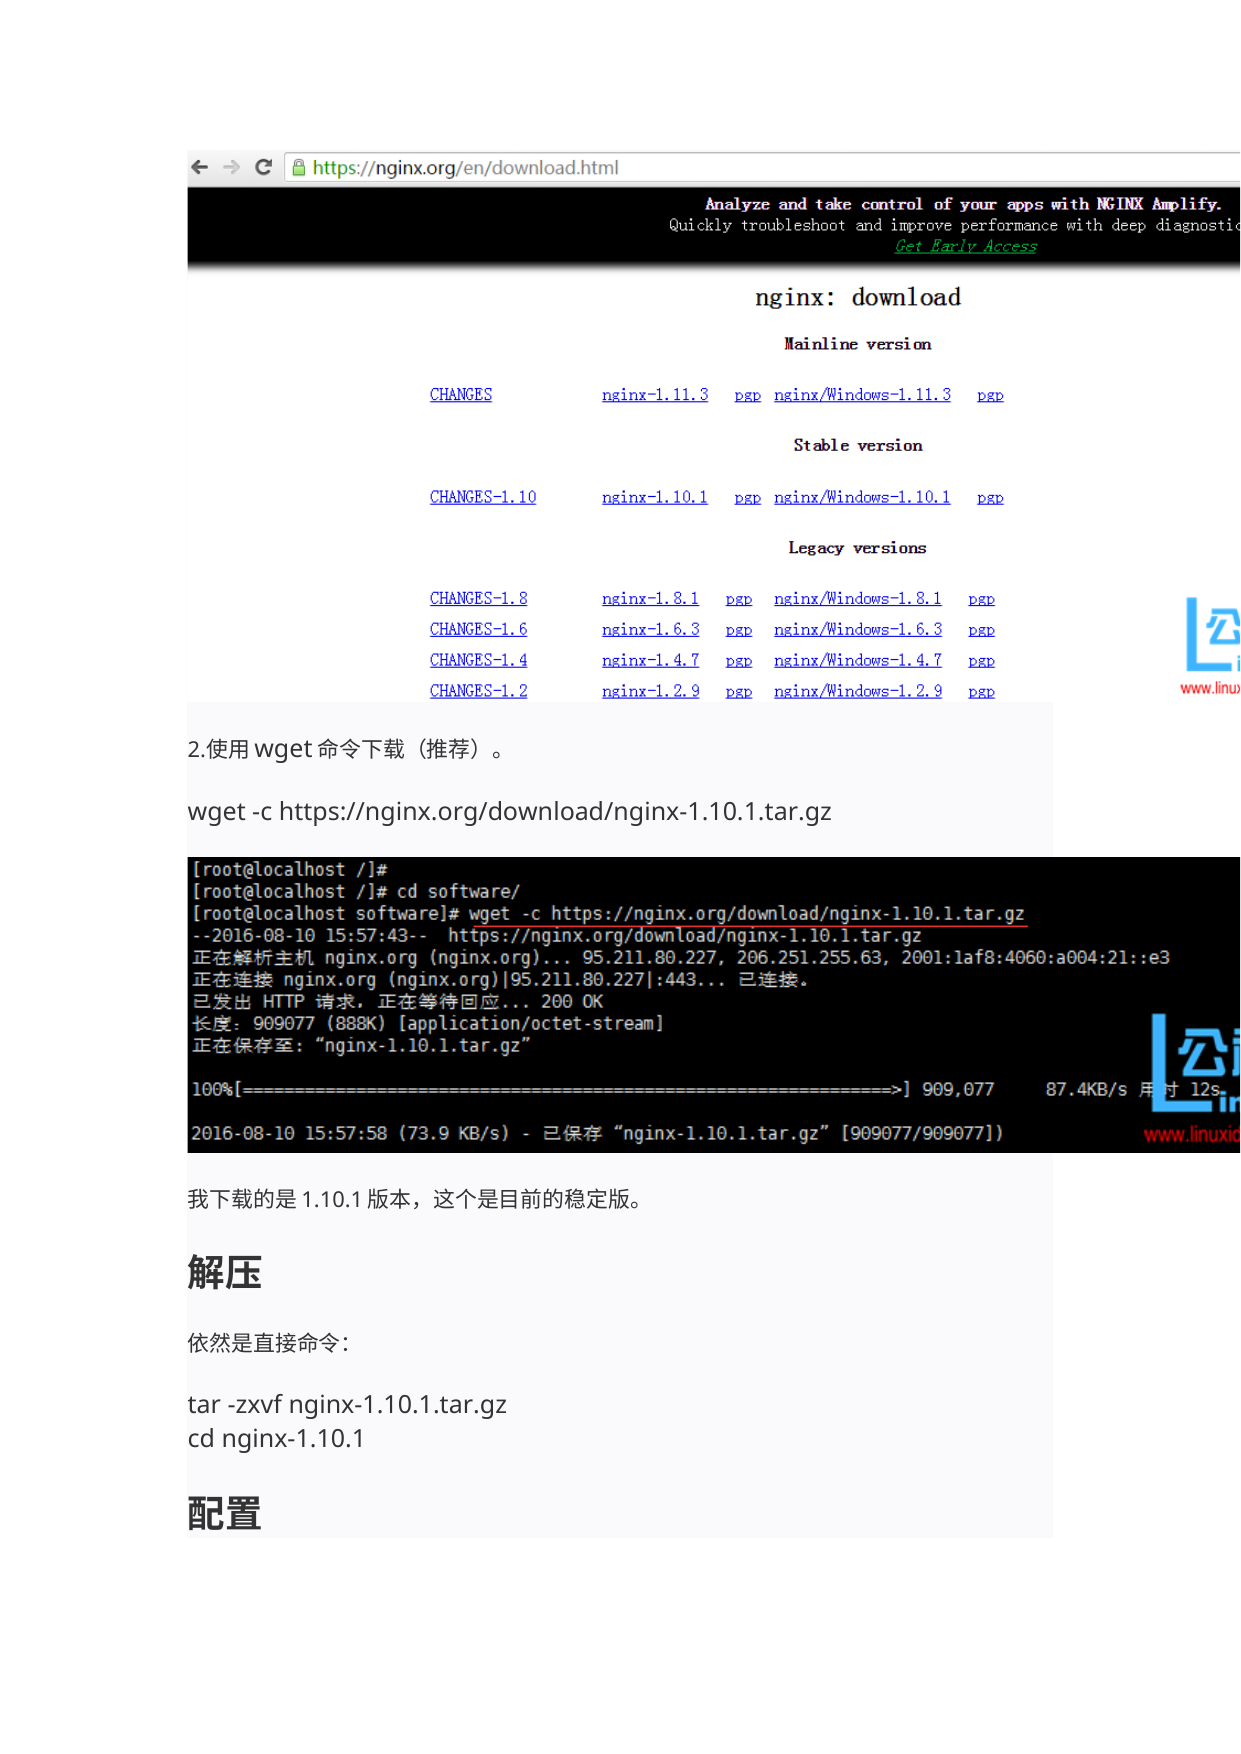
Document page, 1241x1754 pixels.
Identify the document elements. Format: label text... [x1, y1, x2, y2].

text wget -c https://nginx.org/download/nginx-1.10.1.tar.gz [187, 794, 1053, 828]
text tar -zxvf nginx-1.10.1.tar.gz [187, 1387, 1053, 1421]
text 依然是直接命令： [187, 1326, 1053, 1358]
text 我下载的是1.10.1版本，这个是目前的稳定版。 [187, 1182, 1053, 1213]
text 解压 [187, 1243, 1053, 1297]
picture [187, 150, 1241, 702]
picture [187, 857, 1241, 1153]
text 2.使用wget命令下载（推荐）。 [187, 731, 1053, 765]
text cd nginx-1.10.1 [187, 1421, 1053, 1455]
text 配置 [187, 1484, 1053, 1538]
